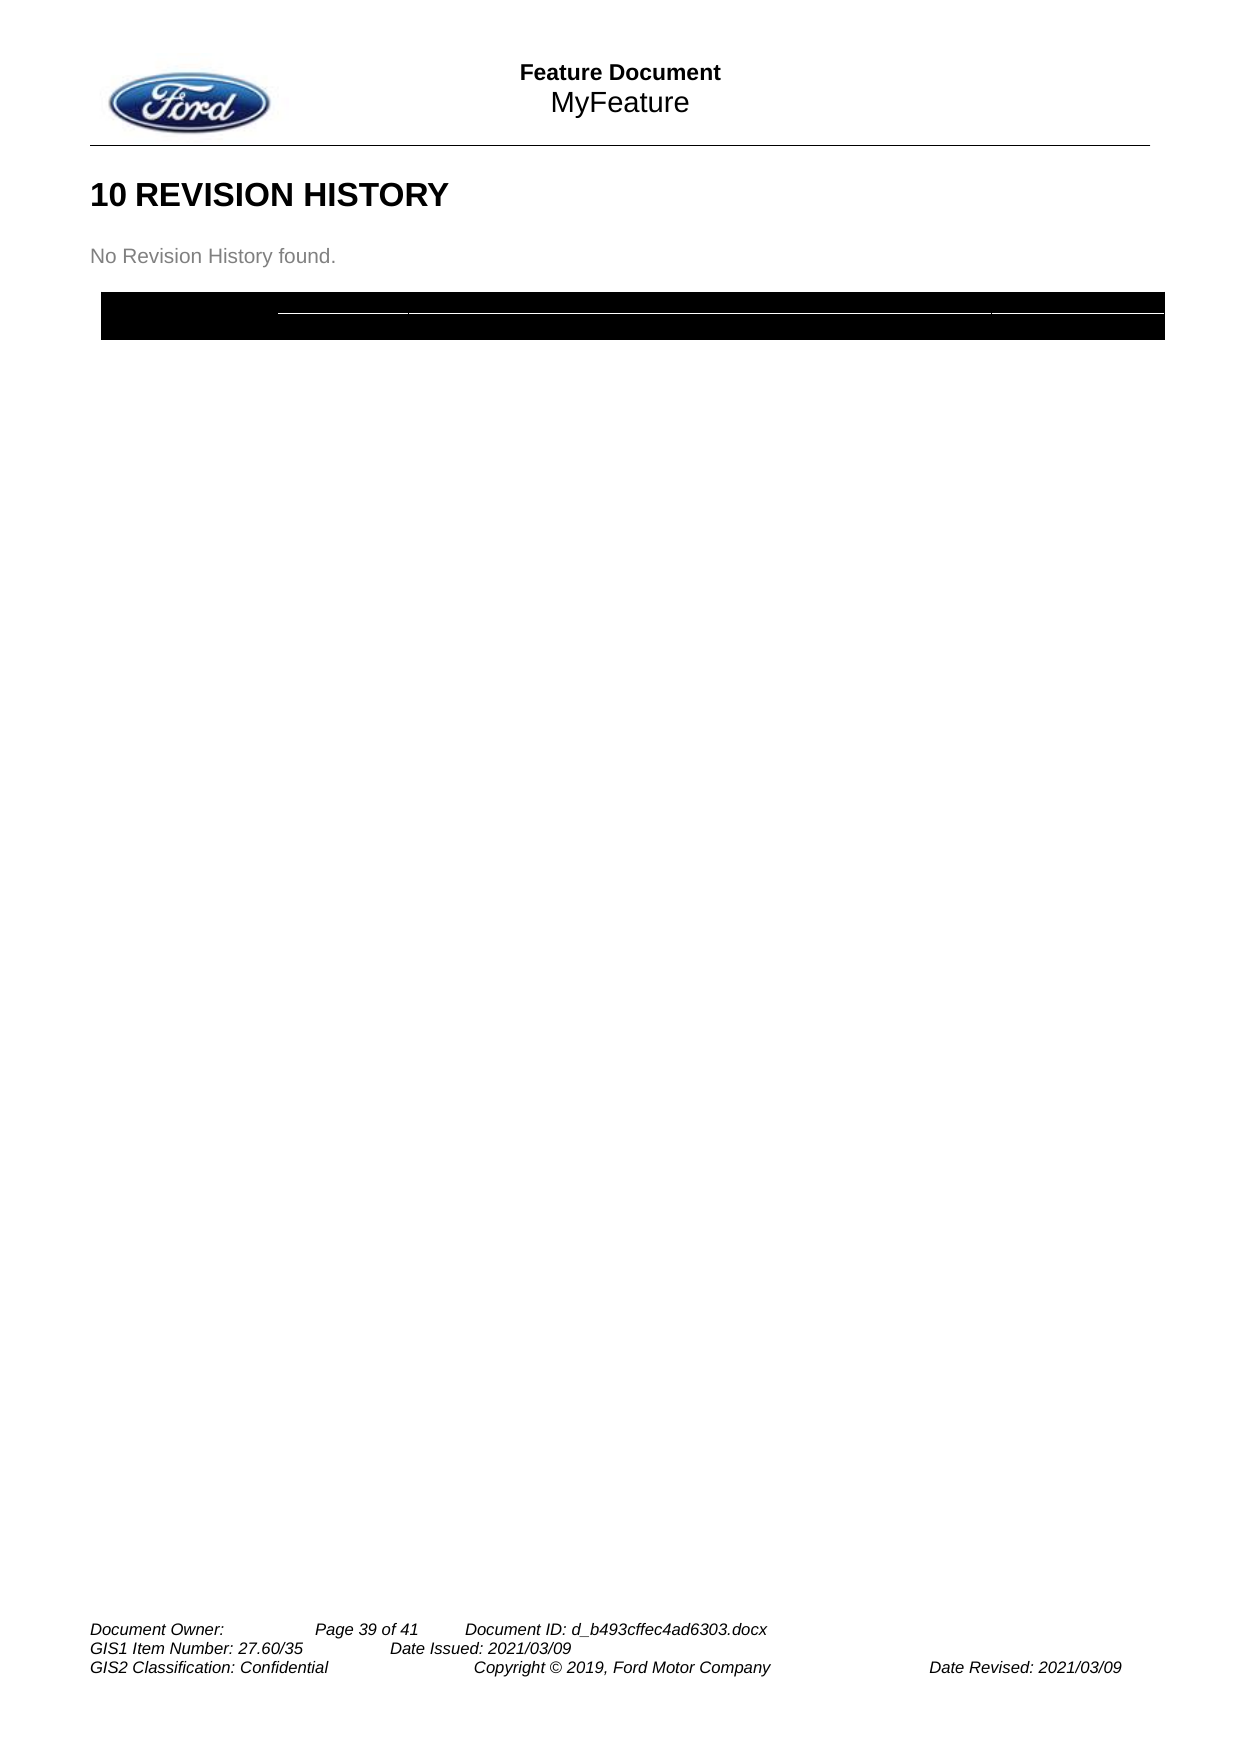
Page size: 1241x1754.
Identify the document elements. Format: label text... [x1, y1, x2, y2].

picture [89, 53, 290, 154]
text No Revision History found. [90, 244, 1150, 268]
subtitle Revision History [90, 175, 1150, 213]
